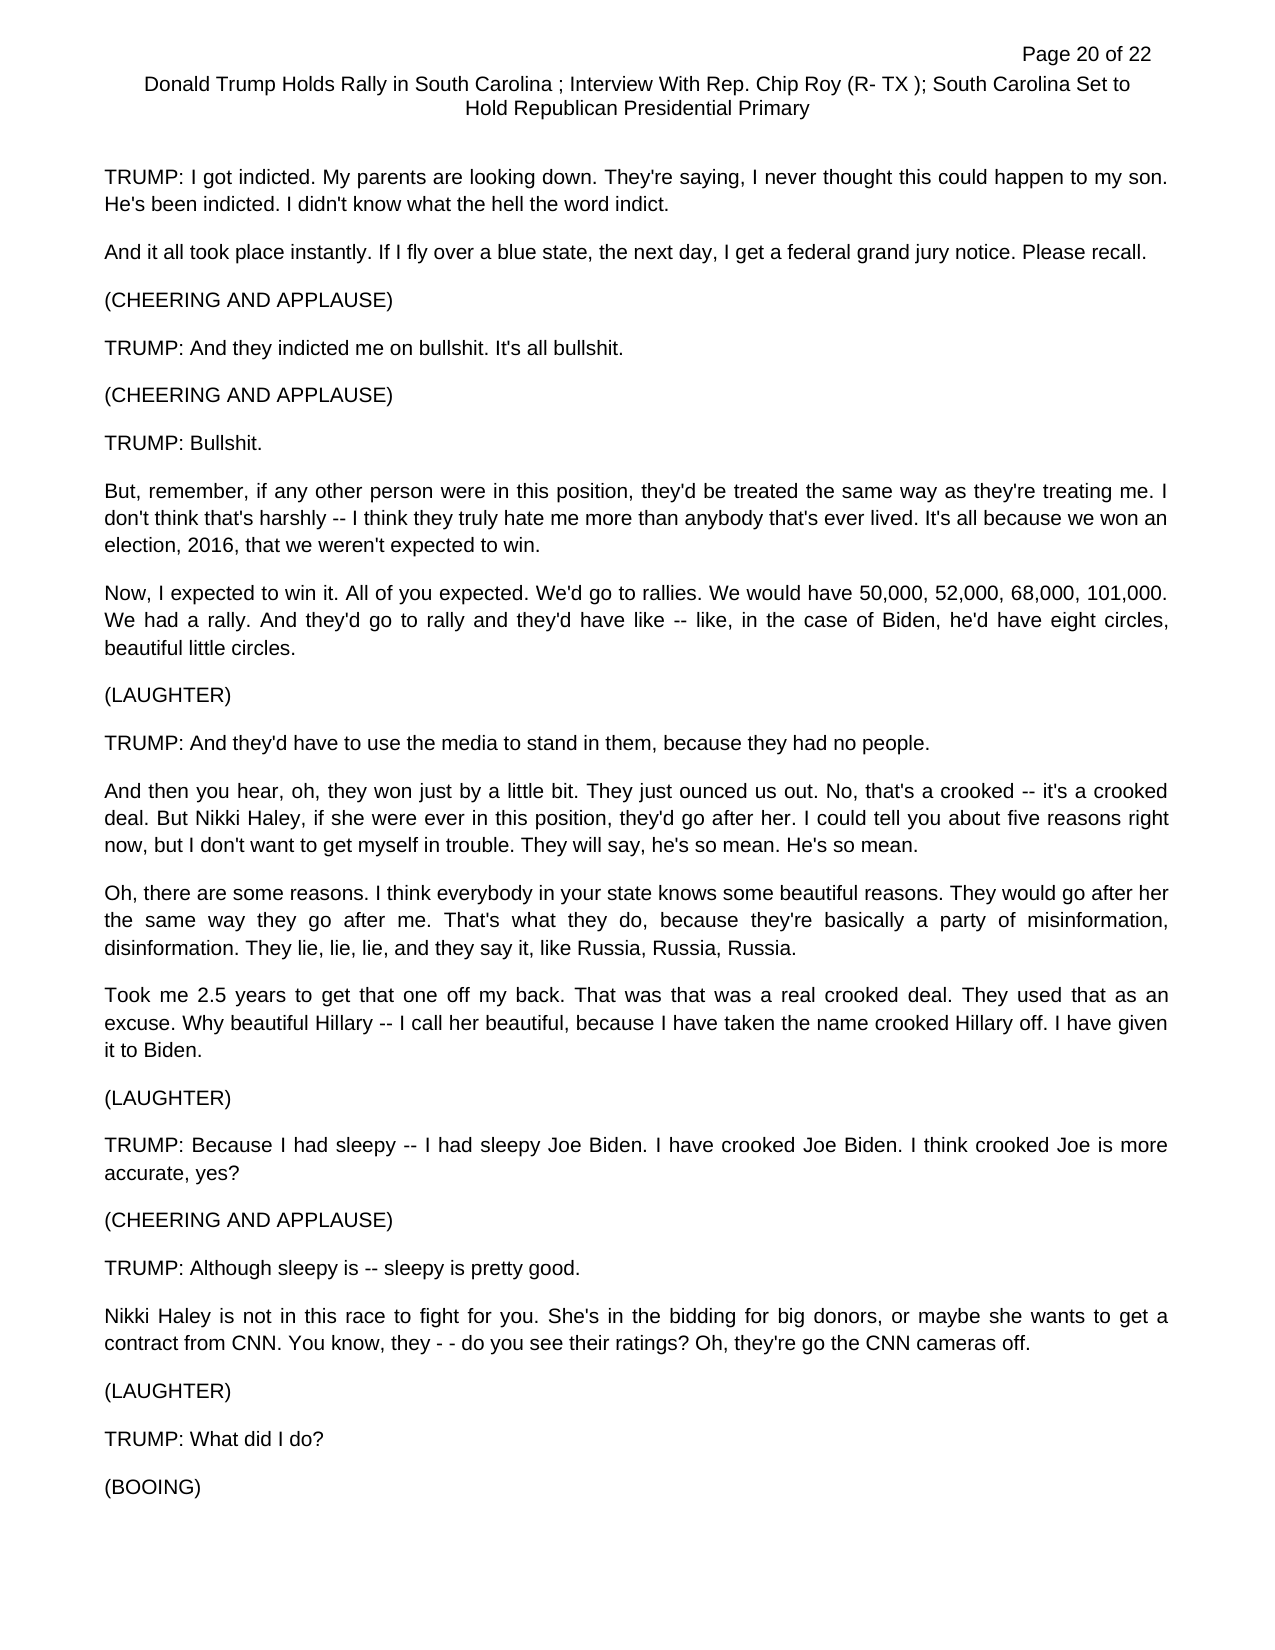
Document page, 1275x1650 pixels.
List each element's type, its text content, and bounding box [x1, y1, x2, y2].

text But, remember, if any other person were in this position, they'd be treated the same way as they're treating me. I don't think that's harshly -- I think they truly hate me more than anybody that's ever lived. It's all because we won an election, 2016, that we weren't expected to win. [104, 476, 1171, 557]
text Oh, there are some reasons. I think everybody in your state knows some beautiful reasons. They would go after her the same way they go after me. That's what they do, because they're basically a party of misinformation, disinformation. They lie, lie, lie, and they say it, like Russia, Russia, Russia. [104, 878, 1171, 959]
text (LAUGHTER) [104, 1376, 1171, 1403]
text TRUMP: I got indicted. My parents are looking down. They're saying, I never thought this could happen to my son. He's been indicted. I didn't know what the hell the word indict. [104, 161, 1171, 216]
text Took me 2.5 years to get that one off my back. That was that was a real crooked deal. They used that as an excuse. Why beautiful Hillary -- I call her beautiful, because I have taken the name crooked Hillary off. I have given it to Biden. [104, 980, 1171, 1061]
text (CHEERING AND APPLAUSE) [104, 284, 1171, 311]
text Nikki Haley is not in this race to fight for you. She's in the bidding for big donors, or maybe she wants to get a contract from CNN. You know, they - - do you see their ratings? Oh, they're go the CNN cameras off. [104, 1301, 1171, 1355]
text (BOOING) [104, 1472, 1171, 1499]
text And it all took place instantly. If I fly over a blue state, the next day, I get a federal grand jury notice. Please recall. [104, 236, 1171, 263]
text TRUMP: And they indicted me on bullshit. It's all bullshit. [104, 332, 1171, 359]
text (LAUGHTER) [104, 1082, 1171, 1109]
text (LAUGHTER) [104, 680, 1171, 707]
text (CHEERING AND APPLAUSE) [104, 1205, 1171, 1232]
text TRUMP: Because I had sleepy -- I had sleepy Joe Biden. I have crooked Joe Biden. I think crooked Joe is more accurate, yes? [104, 1130, 1171, 1184]
text TRUMP: And they'd have to use the media to stand in them, because they had no people. [104, 728, 1171, 755]
text Now, I expected to win it. All of you expected. We'd go to rallies. We would have 50,000, 52,000, 68,000, 101,000. We had a rally. And they'd go to rally and they'd have like -- like, in the case of Biden, he'd have eight circles, beautiful little circles. [104, 578, 1171, 659]
text (CHEERING AND APPLAUSE) [104, 380, 1171, 407]
text TRUMP: What did I do? [104, 1424, 1171, 1451]
text TRUMP: Bullshit. [104, 428, 1171, 455]
text And then you hear, oh, they won just by a little bit. They just ounced us out. No, that's a crooked -- it's a crooked deal. But Nikki Haley, if she were ever in this position, they'd go after her. I could tell you about five reasons right now, but I don't want to get myself in trouble. They will say, he's so mean. He's so mean. [104, 776, 1171, 857]
text TRUMP: Although sleepy is -- sleepy is pretty good. [104, 1253, 1171, 1280]
